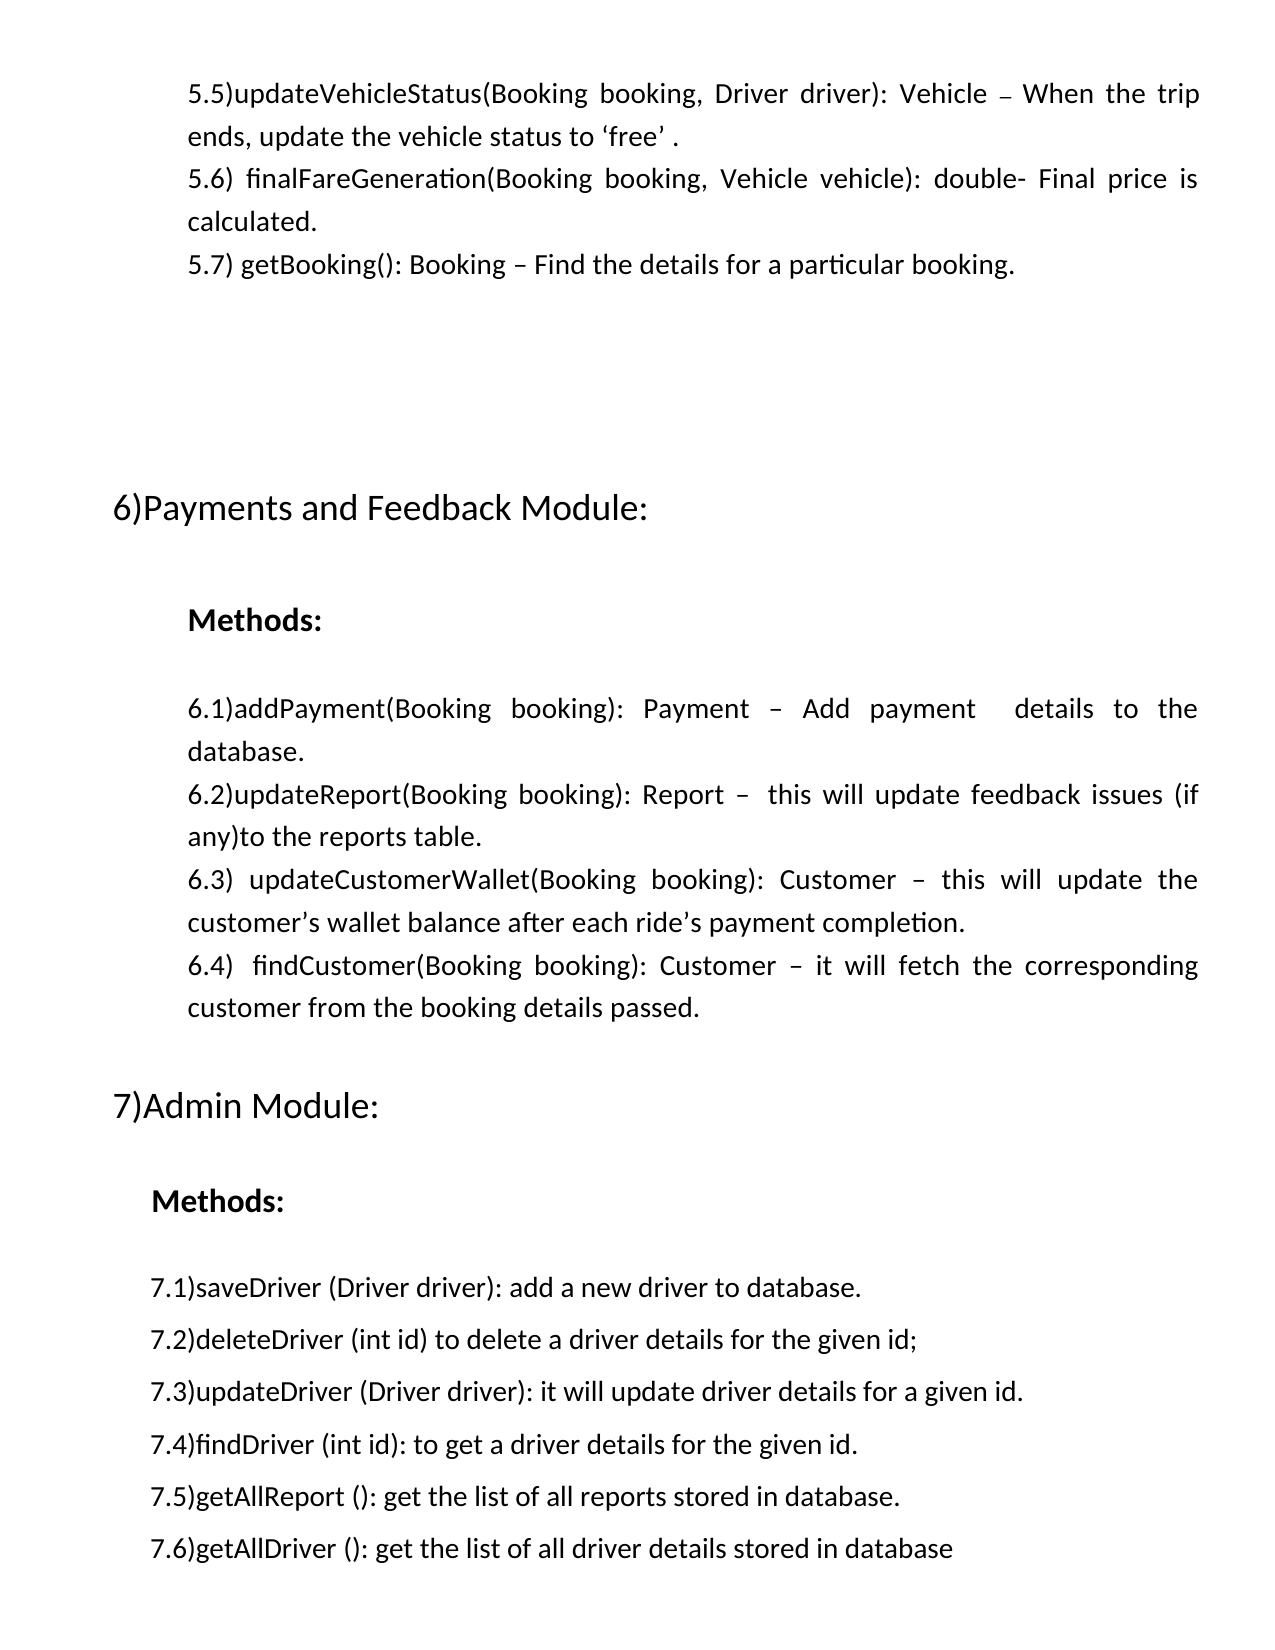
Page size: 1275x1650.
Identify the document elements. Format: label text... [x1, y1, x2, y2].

list 6.2)updateReport(Booking booking): Report – this will update feedback issues (if any)to the reports table. [187, 776, 1200, 854]
text 7.5)getAllReport (): get the list of all reports stored in database. [150, 1478, 1200, 1514]
text 6)Payments and Feedback Module: [112, 484, 1200, 530]
text 7.1)saveDriver (Driver driver): add a new driver to database. [150, 1269, 1200, 1304]
list 5.6) finalFareGeneration(Booking booking, Vehicle vehicle): double- Final price is calculated. [187, 160, 1200, 239]
text Methods: [75, 1181, 1200, 1221]
list 6.3) updateCustomerWallet(Booking booking): Customer – this will update the customer’s wallet balance after each ride’s payment completion. [187, 861, 1200, 939]
list 6.4) findCustomer(Booking booking): Customer – it will fetch the corresponding customer from the booking details passed. [187, 947, 1200, 1025]
text 7.6)getAllDriver (): get the list of all driver details stored in database [150, 1530, 1200, 1566]
list Methods: [187, 599, 1200, 639]
text 7.4)findDriver (int id): to get a driver details for the given id. [150, 1426, 1200, 1461]
list 6.1)addPayment(Booking booking): Payment – Add payment details to the database. [187, 690, 1200, 769]
text 7.3)updateDriver (Driver driver): it will update driver details for a given id. [150, 1373, 1200, 1409]
text 7)Admin Module: [112, 1082, 1200, 1127]
text 7.2)deleteDriver (int id) to delete a driver details for the given id; [150, 1321, 1200, 1357]
list 5.7) getBooking(): Booking – Find the details for a particular booking. [187, 246, 1200, 281]
list 5.5)updateVehicleStatus(Booking booking, Driver driver): Vehicle – When the trip ends, update the vehicle status to ‘free’ . [187, 75, 1200, 153]
